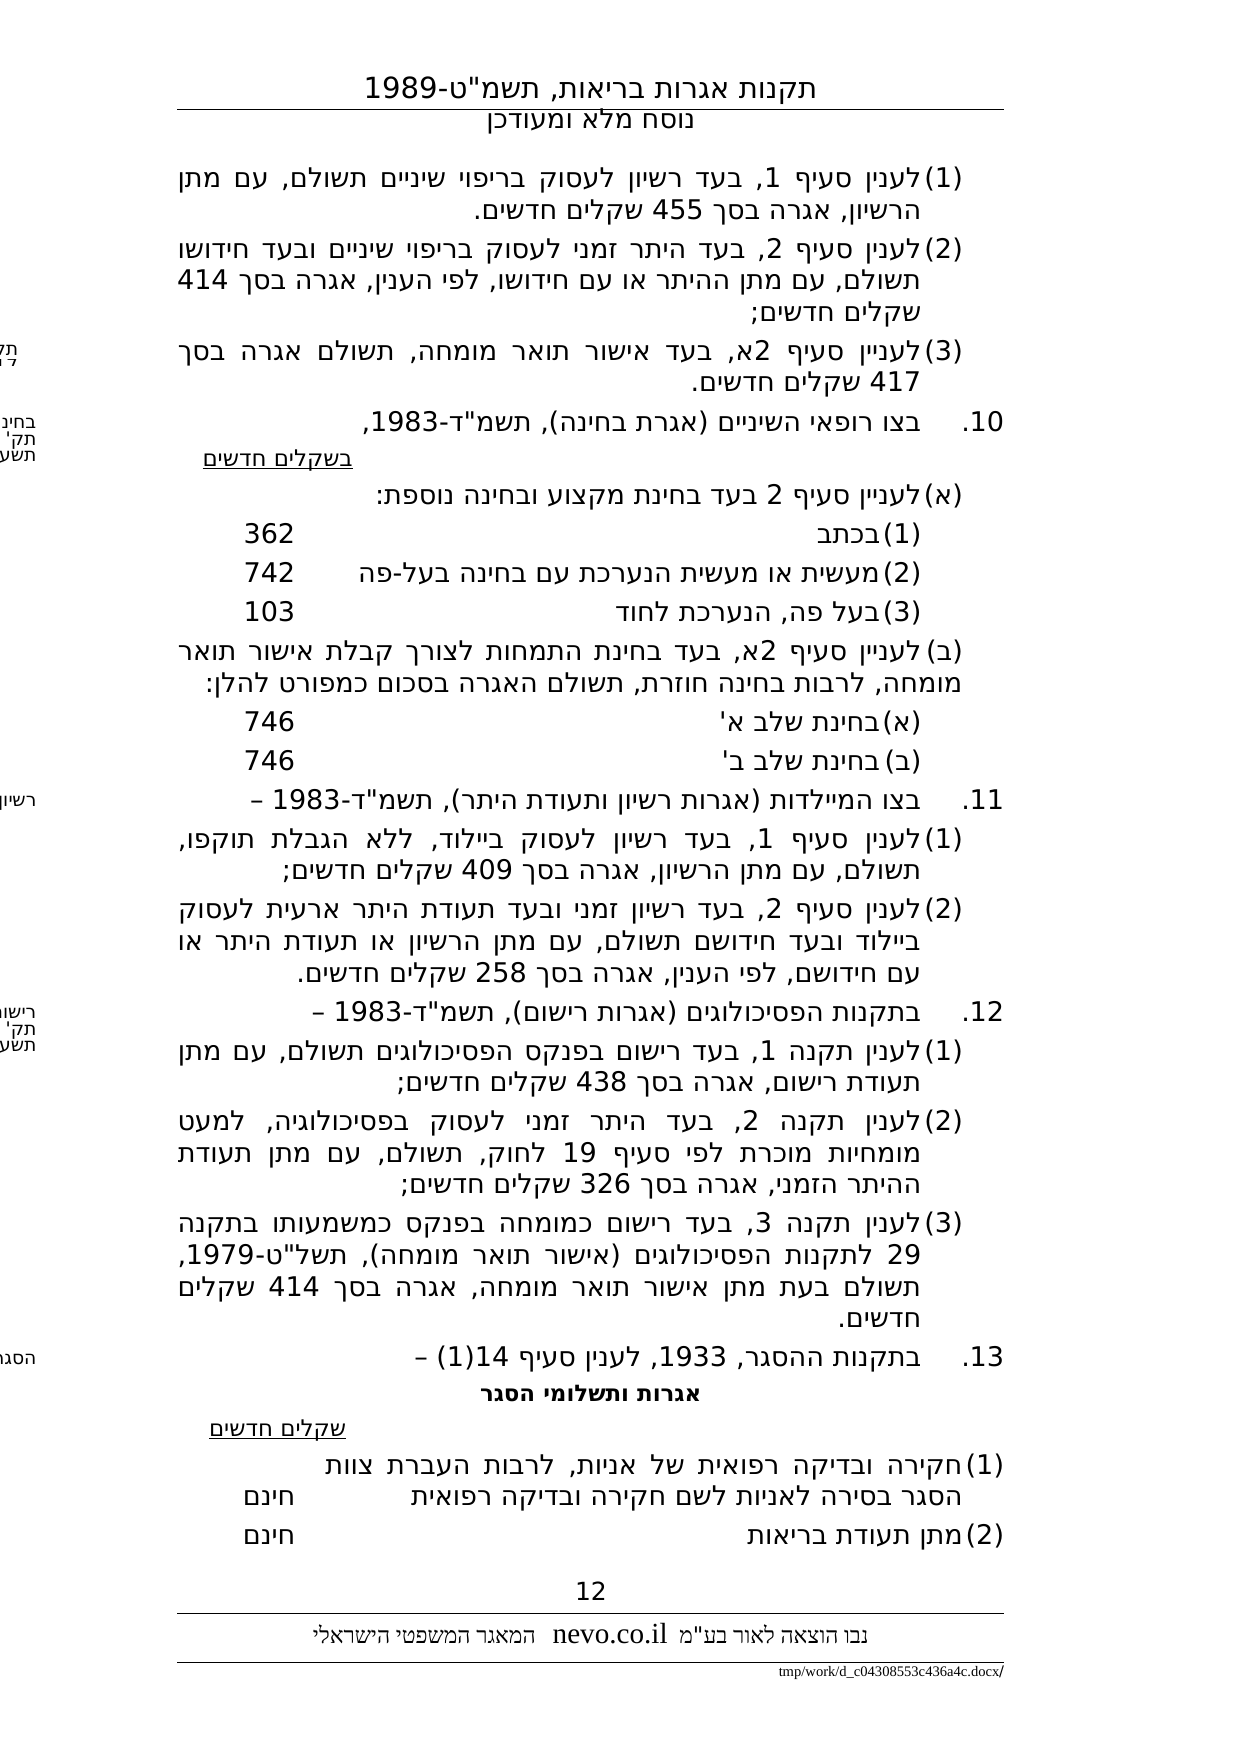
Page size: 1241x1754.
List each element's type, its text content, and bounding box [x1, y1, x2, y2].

text (1) חקירה ובדיקה רפואית של אניות, לרבות העברת צוות הסגר בסירה לאניות לשם חקירה ובדיקה רפואית חינם [325, 1449, 1004, 1512]
text (3) לעניין סעיף 2א, בעד אישור תואר מומחה, תשולם אגרה בסך 417 שקלים חדשים. [177, 335, 963, 398]
text (2) מעשית או מעשית הנערכת עם בחינה בעל-פה 742 [177, 557, 921, 589]
text (2) לענין סעיף 2, בעד רשיון זמני ובעד תעודת היתר ארעית לעסוק ביילוד ובעד חידושם תשולם, עם מתן הרשיון או תעודת היתר או עם חידושם, לפי הענין, אגרה בסך 258 שקלים חדשים. [177, 894, 963, 988]
text 13. בתקנות ההסגר, 1933, לענין סעיף 14(1) – [177, 1342, 1004, 1373]
text (2) לענין תקנה 2, בעד היתר זמני לעסוק בפסיכולוגיה, למעט מומחיות מוכרת לפי סעיף 19 לחוק, תשולם, עם מתן תעודת ההיתר הזמני, אגרה בסך 326 שקלים חדשים; [177, 1106, 963, 1200]
text (ב) לעניין סעיף 2א, בעד בחינת התמחות לצורך קבלת אישור תואר מומחה, לרבות בחינה חוזרת, תשולם האגרה בסכום כמפורט להלן: [177, 635, 963, 698]
text (1) לענין סעיף 1, בעד רשיון לעסוק בריפוי שיניים תשולם, עם מתן הרשיון, אגרה בסך 455 שקלים חדשים. [177, 162, 963, 226]
text אגרות ותשלומי הסגר [177, 1381, 1004, 1407]
text (א) לעניין סעיף 2 בעד בחינת מקצוע ובחינה נוספת: [177, 479, 963, 511]
text 10. בצו רופאי השיניים (אגרת בחינה), תשמ"ד-1983, [177, 406, 1004, 437]
text (2) לענין סעיף 2, בעד היתר זמני לעסוק בריפוי שיניים ובעד חידושו תשולם, עם מתן ההיתר או עם חידושו, לפי הענין, אגרה בסך 414 שקלים חדשים; [177, 233, 963, 328]
text בשקלים חדשים [177, 445, 1004, 472]
text (1) בכתב 362 [177, 518, 921, 550]
text (1) לענין סעיף 1, בעד רשיון לעסוק ביילוד, ללא הגבלת תוקפו, תשולם, עם מתן הרשיון, אגרה בסך 409 שקלים חדשים; [177, 823, 963, 886]
text 12. בתקנות הפסיכולוגים (אגרות רישום), תשמ"ד-1983 – [177, 996, 1004, 1027]
text (1) לענין תקנה 1, בעד רישום בפנקס הפסיכולוגים תשולם, עם מתן תעודת רישום, אגרה בסך 438 שקלים חדשים; [177, 1035, 963, 1098]
text 11. בצו המיילדות (אגרות רשיון ותעודת היתר), תשמ"ד-1983 – [177, 784, 1004, 816]
text (א) בחינת שלב א' 746 [177, 706, 921, 737]
text (3) לענין תקנה 3, בעד רישום כמומחה בפנקס כמשמעותו בתקנה 29 לתקנות הפסיכולוגים (אישור תואר מומחה), תשל"ט-1979, תשולם בעת מתן אישור תואר מומחה, אגרה בסך 414 שקלים חדשים. [177, 1208, 963, 1334]
text (3) בעל פה, הנערכת לחוד 103 [177, 596, 921, 628]
text (ב) בחינת שלב ב' 746 [177, 745, 921, 777]
text שקלים חדשים [177, 1415, 1004, 1441]
text (2) מתן תעודת בריאות חינם [177, 1519, 1004, 1551]
